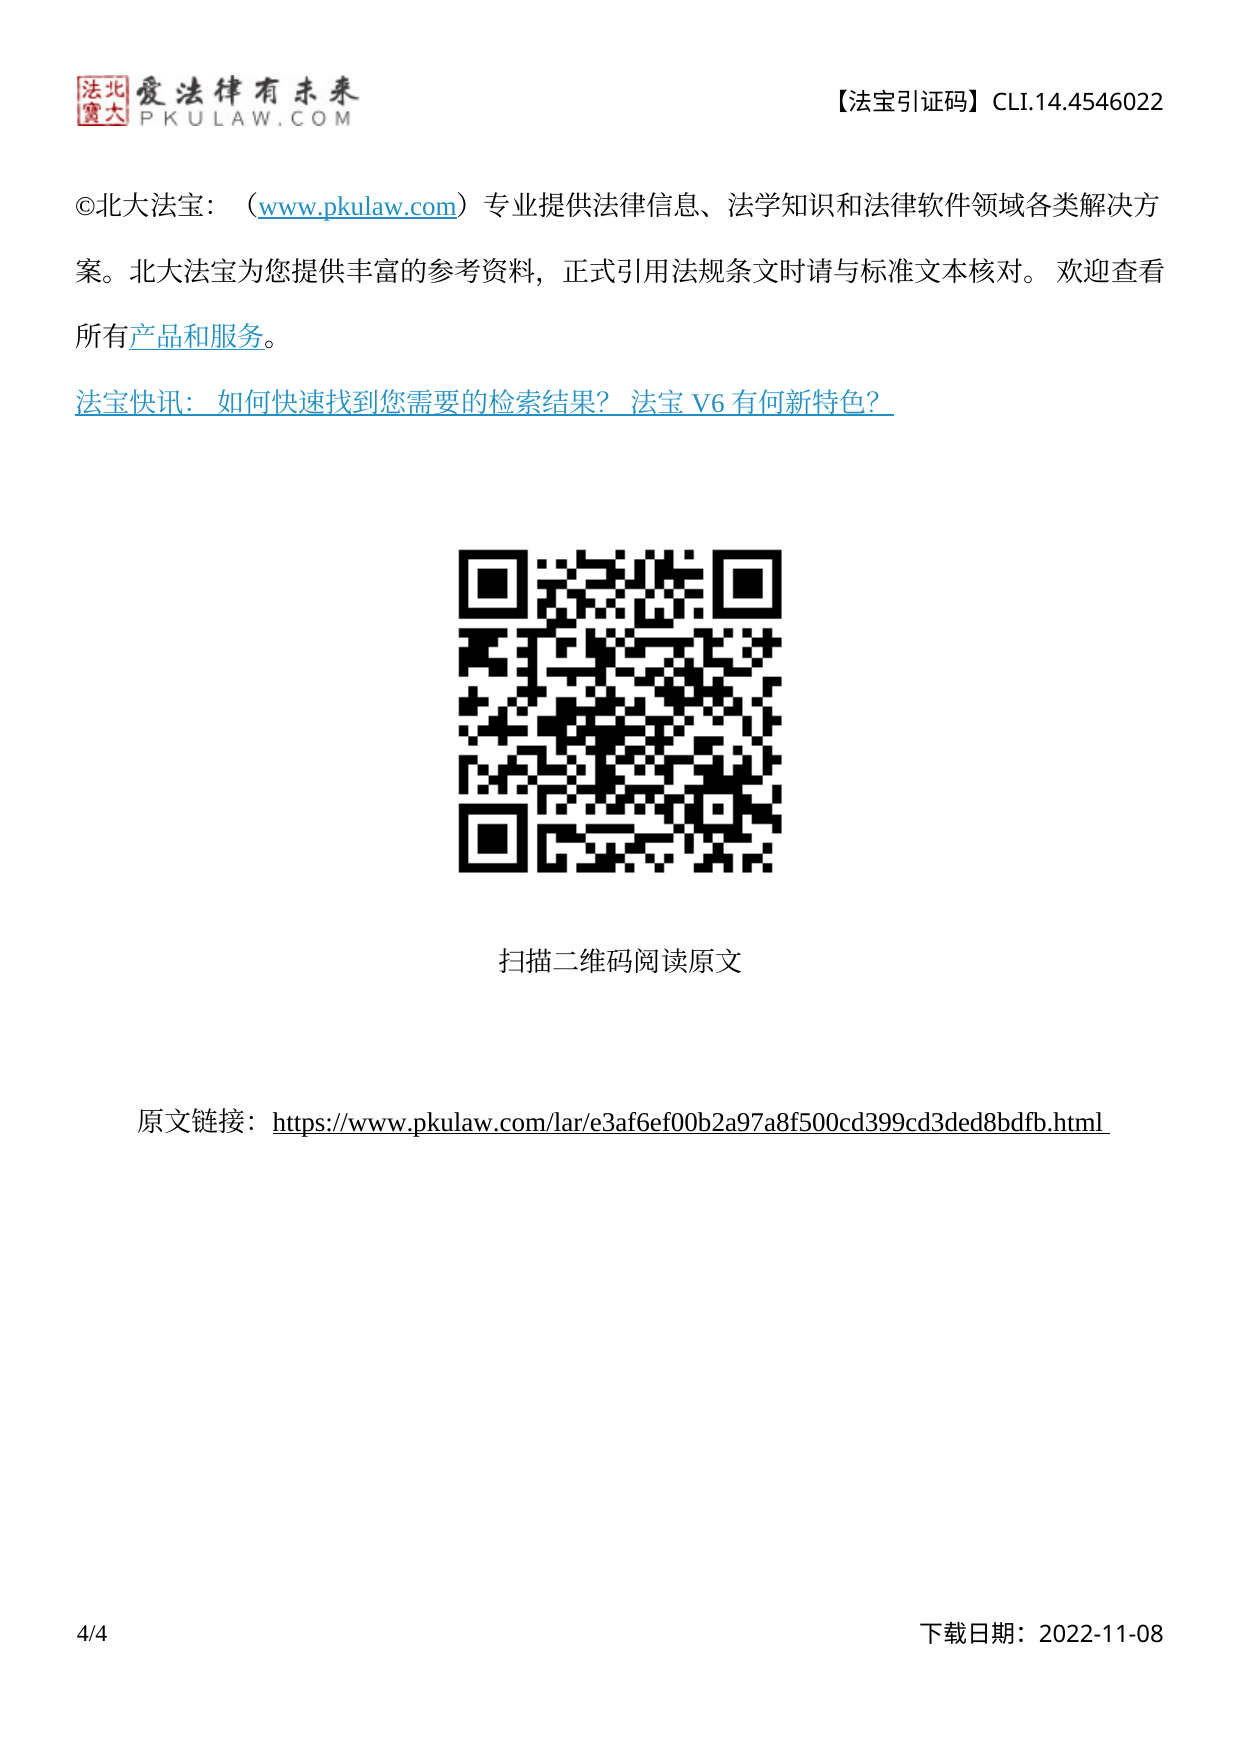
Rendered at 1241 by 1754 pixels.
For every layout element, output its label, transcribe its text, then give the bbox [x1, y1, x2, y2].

picture [76, 75, 361, 126]
text ©北大法宝：（www.pkulaw.com）专业提供法律信息、法学知识和法律软件领域各类解决方案。北大法宝为您提供丰富的参考资料，正式引用法规条文时请与标准文本核对。 欢迎查看所有产品和服务。 法宝快讯： 如何快速找到您需要的检索结果？ 法宝 V6 有何新特色？ [75, 156, 1165, 418]
picture [420, 511, 821, 912]
text 原文链接：https://www.pkulaw.com/lar/e3af6ef00b2a97a8f500cd399cd3ded8bdfb.html [75, 1071, 1165, 1137]
text 扫描二维码阅读原文 [169, 912, 1071, 978]
